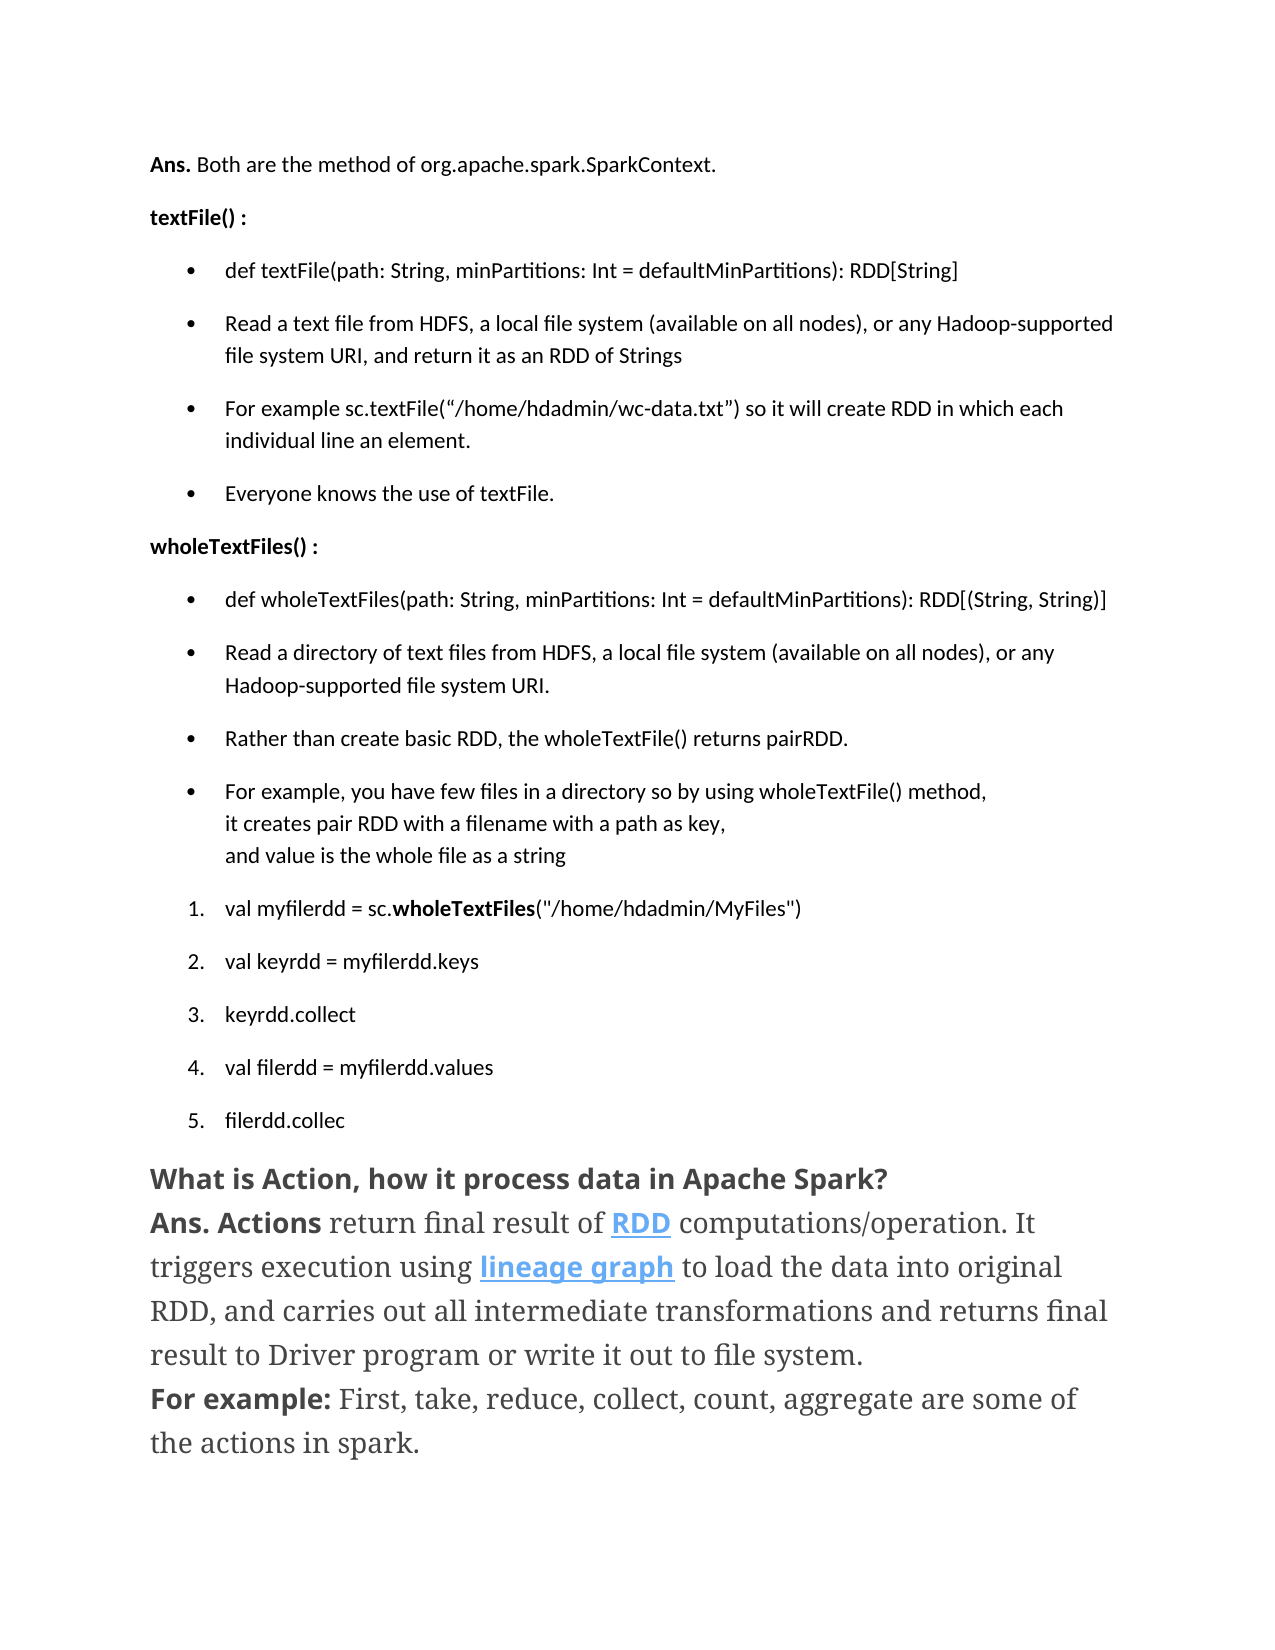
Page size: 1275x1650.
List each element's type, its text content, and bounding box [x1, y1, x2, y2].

list val myfilerdd = sc.wholeTextFiles("/home/hdadmin/MyFiles") [187, 894, 1125, 922]
text For example: First, take, reduce, collect, count, aggregate are some of the actions in spark. [150, 1379, 1125, 1462]
list For example sc.textFile(“/home/hdadmin/wc-data.txt”) so it will create RDD in which each individual line an element. [187, 394, 1125, 454]
text textFile() : [150, 203, 1125, 231]
text wholeTextFiles() : [150, 532, 1125, 561]
list For example, you have few files in a directory so by using wholeTextFile() method, it creates pair RDD with a filename with a path as key, and value is the whole file as a string [187, 777, 1125, 869]
list def textFile(path: String, minPartitions: Int = defaultMinPartitions): RDD[String] [187, 256, 1125, 284]
list keyrdd.collect [187, 1000, 1125, 1028]
text Ans. Actions return final result of RDD computations/operation. It triggers execution using lineage graph to load the data into original RDD, and carries out all intermediate transformations and returns final result to Driver program or write it out to file system. [150, 1203, 1125, 1374]
list Rather than create basic RDD, the wholeTextFile() returns pairRDD. [187, 724, 1125, 752]
list Everyone knows the use of textFile. [187, 479, 1125, 507]
text Ans. Both are the method of org.apache.spark.SparkContext. [150, 150, 1125, 178]
list val filerdd = myfilerdd.values [187, 1053, 1125, 1081]
list Read a text file from HDFS, a local file system (available on all nodes), or any Hadoop-supported file system URI, and return it as an RDD of Strings [187, 309, 1125, 369]
list def wholeTextFiles(path: String, minPartitions: Int = defaultMinPartitions): RDD[(String, String)] [187, 586, 1125, 613]
list filerdd.collec [187, 1106, 1125, 1134]
list val keyrdd = myfilerdd.keys [187, 947, 1125, 975]
text What is Action, how it process data in Apache Spark? [150, 1159, 1125, 1198]
list Read a directory of text files from HDFS, a local file system (available on all nodes), or any Hadoop-supported file system URI. [187, 638, 1125, 699]
